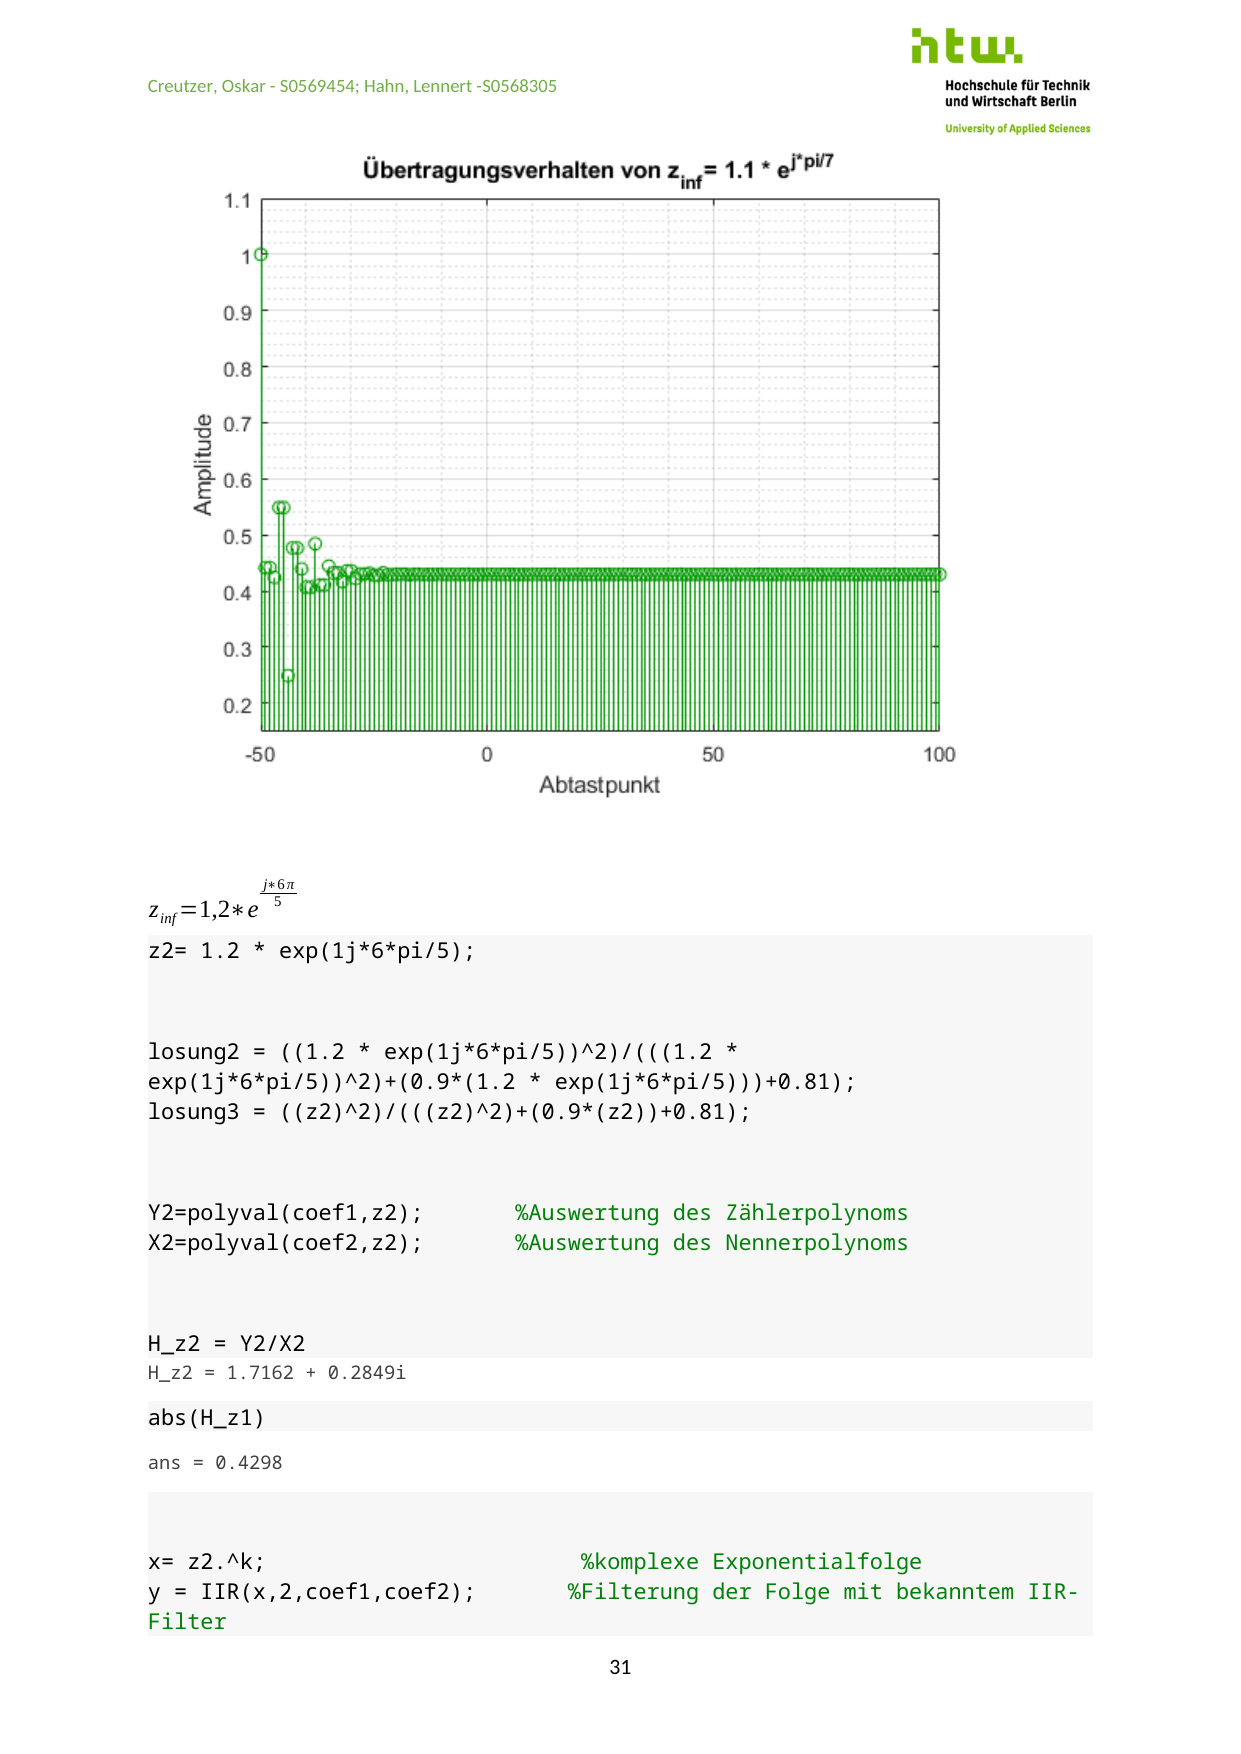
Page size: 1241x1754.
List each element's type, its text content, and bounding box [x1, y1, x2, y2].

text losung3 = ((z2)^2)/(((z2)^2)+(0.9*(z2))+0.81); [148, 1096, 1093, 1126]
text z2= 1.2 * exp(1j*6*pi/5); [148, 935, 1093, 965]
text losung2 = ((1.2 * exp(1j*6*pi/5))^2)/(((1.2 * exp(1j*6*pi/5))^2)+(0.9*(1.2 * exp(1j*6*pi/5)))+0.81); [148, 1036, 1093, 1096]
text H_z2 = Y2/X2 [148, 1328, 1093, 1358]
text ans = 0.4298 [148, 1448, 1093, 1475]
picture [911, 26, 1093, 137]
text y = IIR(x,2,coef1,coef2); %Filterung der Folge mit bekanntem IIR-Filter [148, 1576, 1093, 1636]
text H_z2 = 1.7162 + 0.2849i [148, 1358, 1093, 1385]
text X2=polyval(coef2,z2); %Auswertung des Nennerpolynoms [148, 1227, 1093, 1257]
text x= z2.^k; %komplexe Exponentialfolge [148, 1546, 1093, 1576]
picture [147, 147, 1023, 804]
text abs(H_z1) [148, 1401, 1093, 1431]
text Y2=polyval(coef1,z2); %Auswertung des Zählerpolynoms [148, 1197, 1093, 1227]
